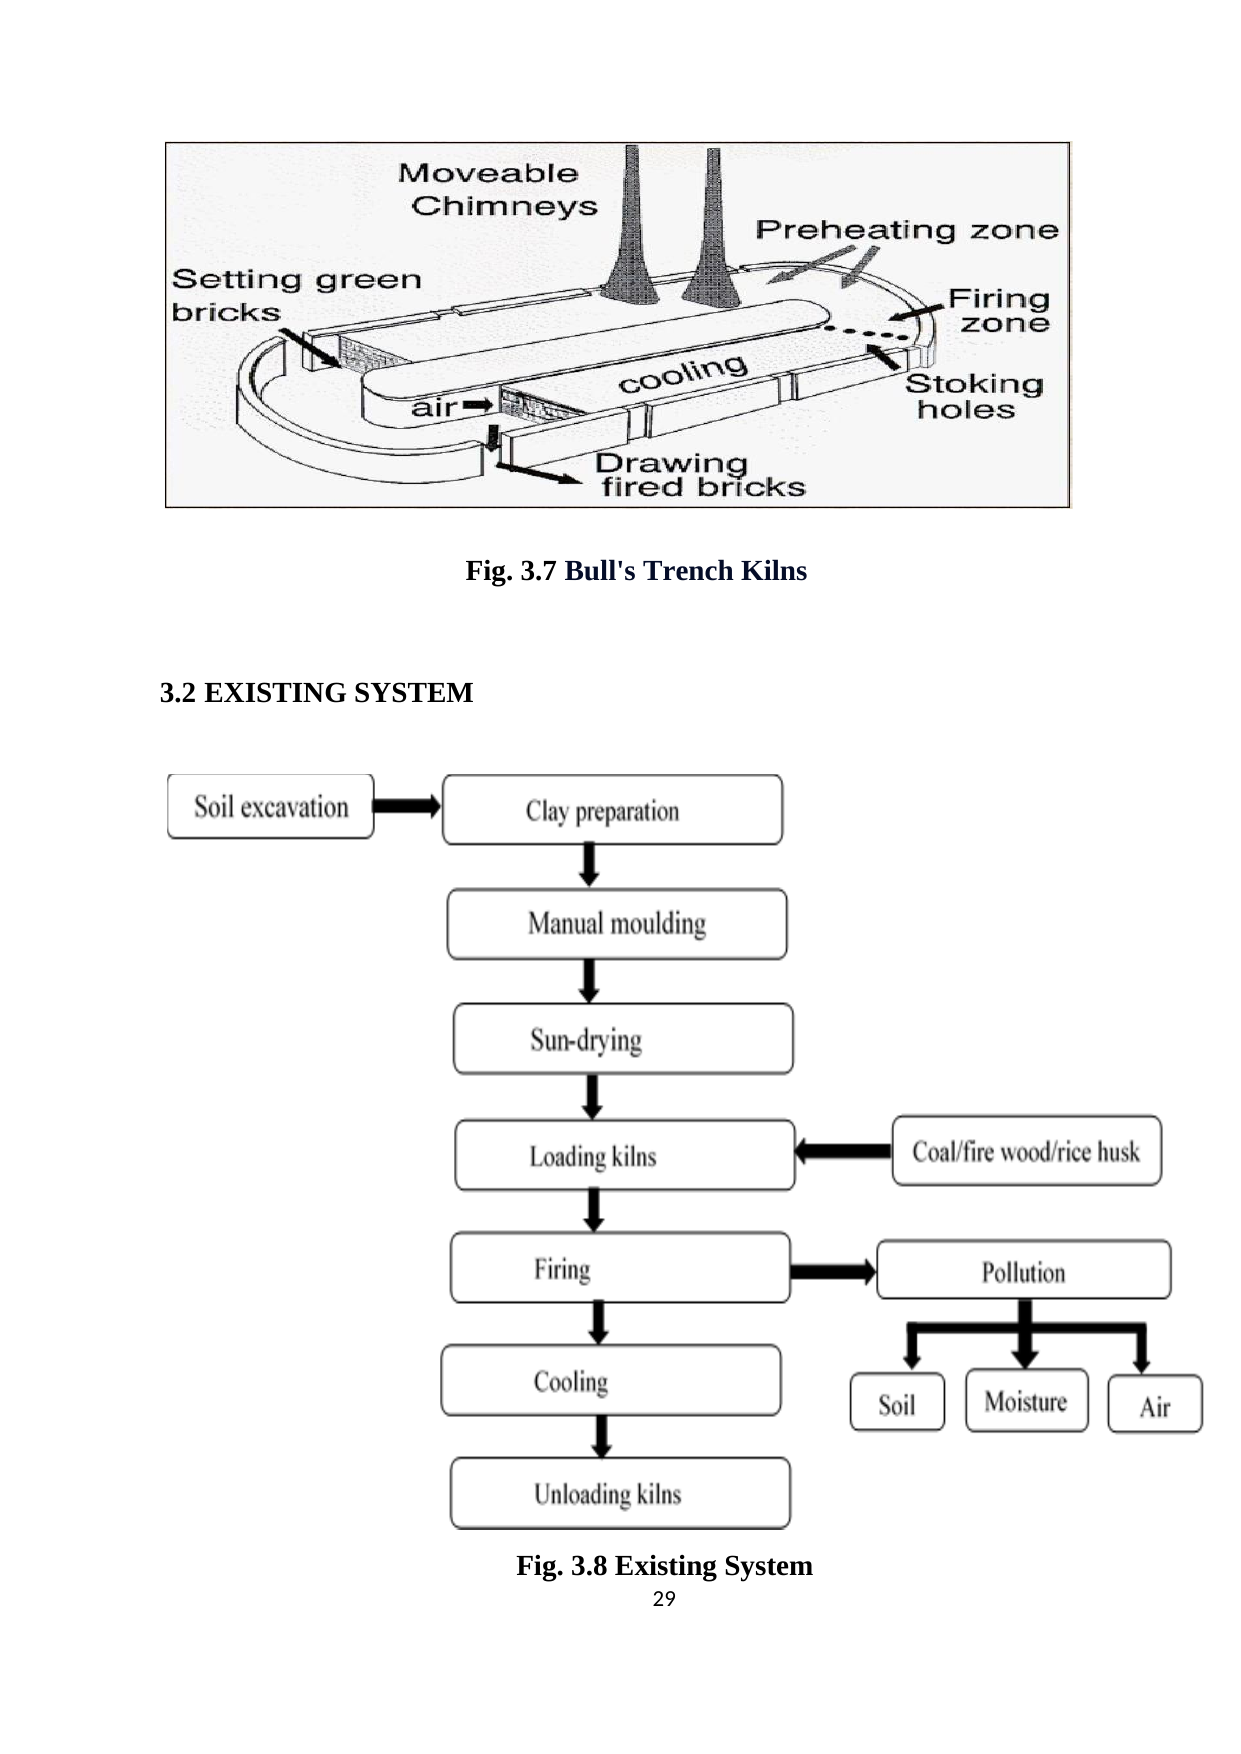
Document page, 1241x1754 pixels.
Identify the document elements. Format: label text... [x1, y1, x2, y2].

text Fig. 3.8 Existing System [299, 1548, 1030, 1581]
subtitle 3.2 EXISTING SYSTEM [159, 676, 1091, 709]
text Fig. 3.7 Bull's Trench Kilns [239, 553, 1034, 586]
